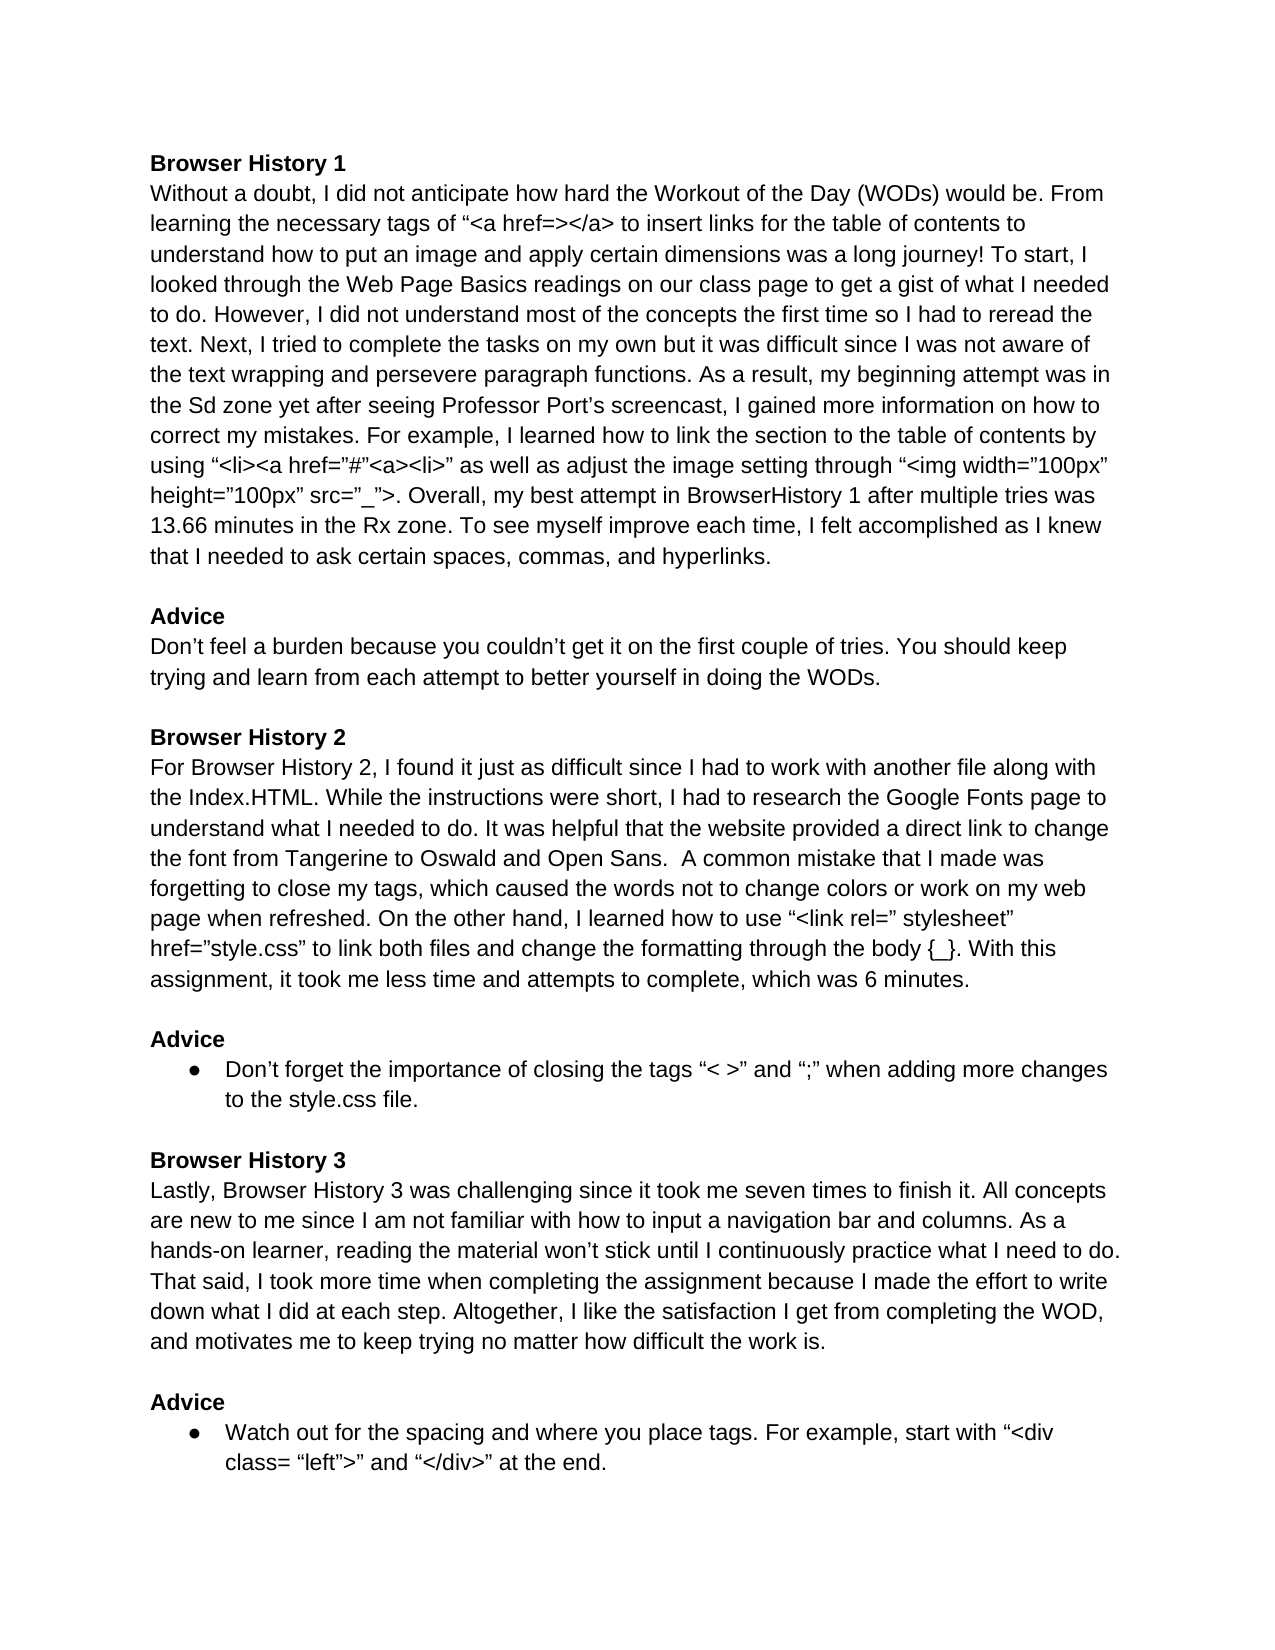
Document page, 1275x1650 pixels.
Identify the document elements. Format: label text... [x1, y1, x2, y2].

list Don’t forget the importance of closing the tags “< >” and “;” when adding more changes to the style.css file. [187, 1056, 1125, 1113]
text For Browser History 2, I found it just as difficult since I had to work with another file along with the Index.HTML. While the instructions were short, I had to research the Google Fonts page to understand what I needed to do. It was helpful that the website provided a direct link to change the font from Tangerine to Oswald and Open Sans. A common mistake that I made was forgetting to close my tags, which caused the words not to change colors or work on my web page when refreshed. On the other hand, I learned how to use “<link rel=” stylesheet” href=”style.css” to link both files and change the formatting through the body {_}. With this assignment, it took me less time and attempts to complete, which was 6 minutes. [150, 754, 1125, 992]
text Browser History 2 [150, 724, 1125, 750]
text Advice [150, 1388, 1125, 1415]
text Advice [150, 603, 1125, 629]
text Browser History 3 [150, 1147, 1125, 1173]
text Lastly, Browser History 3 was challenging since it took me seven times to finish it. All concepts are new to me since I am not familiar with how to input a navigation bar and columns. As a hands-on learner, reading the material won’t stick until I continuously practice what I need to do. That said, I took more time when completing the assignment because I made the effort to write down what I did at each step. Altogether, I like the satisfaction I get from completing the WOD, and motivates me to keep trying no matter how difficult the work is. [150, 1177, 1125, 1354]
text Without a doubt, I did not anticipate how hard the Workout of the Day (WODs) would be. From learning the necessary tags of “<a href=></a> to insert links for the table of contents to understand how to put an image and apply certain dimensions was a long journey! To start, I looked through the Web Page Basics readings on our class page to get a gist of what I needed to do. However, I did not understand most of the concepts the first time so I had to reread the text. Next, I tried to complete the tasks on my own but it was difficult since I was not aware of the text wrapping and persevere paragraph functions. As a result, my beginning attempt was in the Sd zone yet after seeing Professor Port’s screencast, I gained more information on how to correct my mistakes. For example, I learned how to link the section to the table of contents by using “<li><a href=”#”<a><li>” as well as adjust the image setting through “<img width=”100px” height=”100px” src=”_”>. Overall, my best attempt in BrowserHistory 1 after multiple tries was 13.66 minutes in the Rx zone. To see myself improve each time, I felt accomplished as I knew that I needed to ask certain spaces, commas, and hyperlinks. [150, 180, 1125, 569]
text Advice [150, 1026, 1125, 1052]
text Don’t feel a burden because you couldn’t get it on the first couple of tries. You should keep trying and learn from each attempt to better yourself in doing the WODs. [150, 633, 1125, 690]
list Watch out for the spacing and where you place tags. For example, start with “<div class= “left”>” and “</div>” at the end. [187, 1419, 1125, 1475]
text Browser History 1 [150, 150, 1125, 176]
